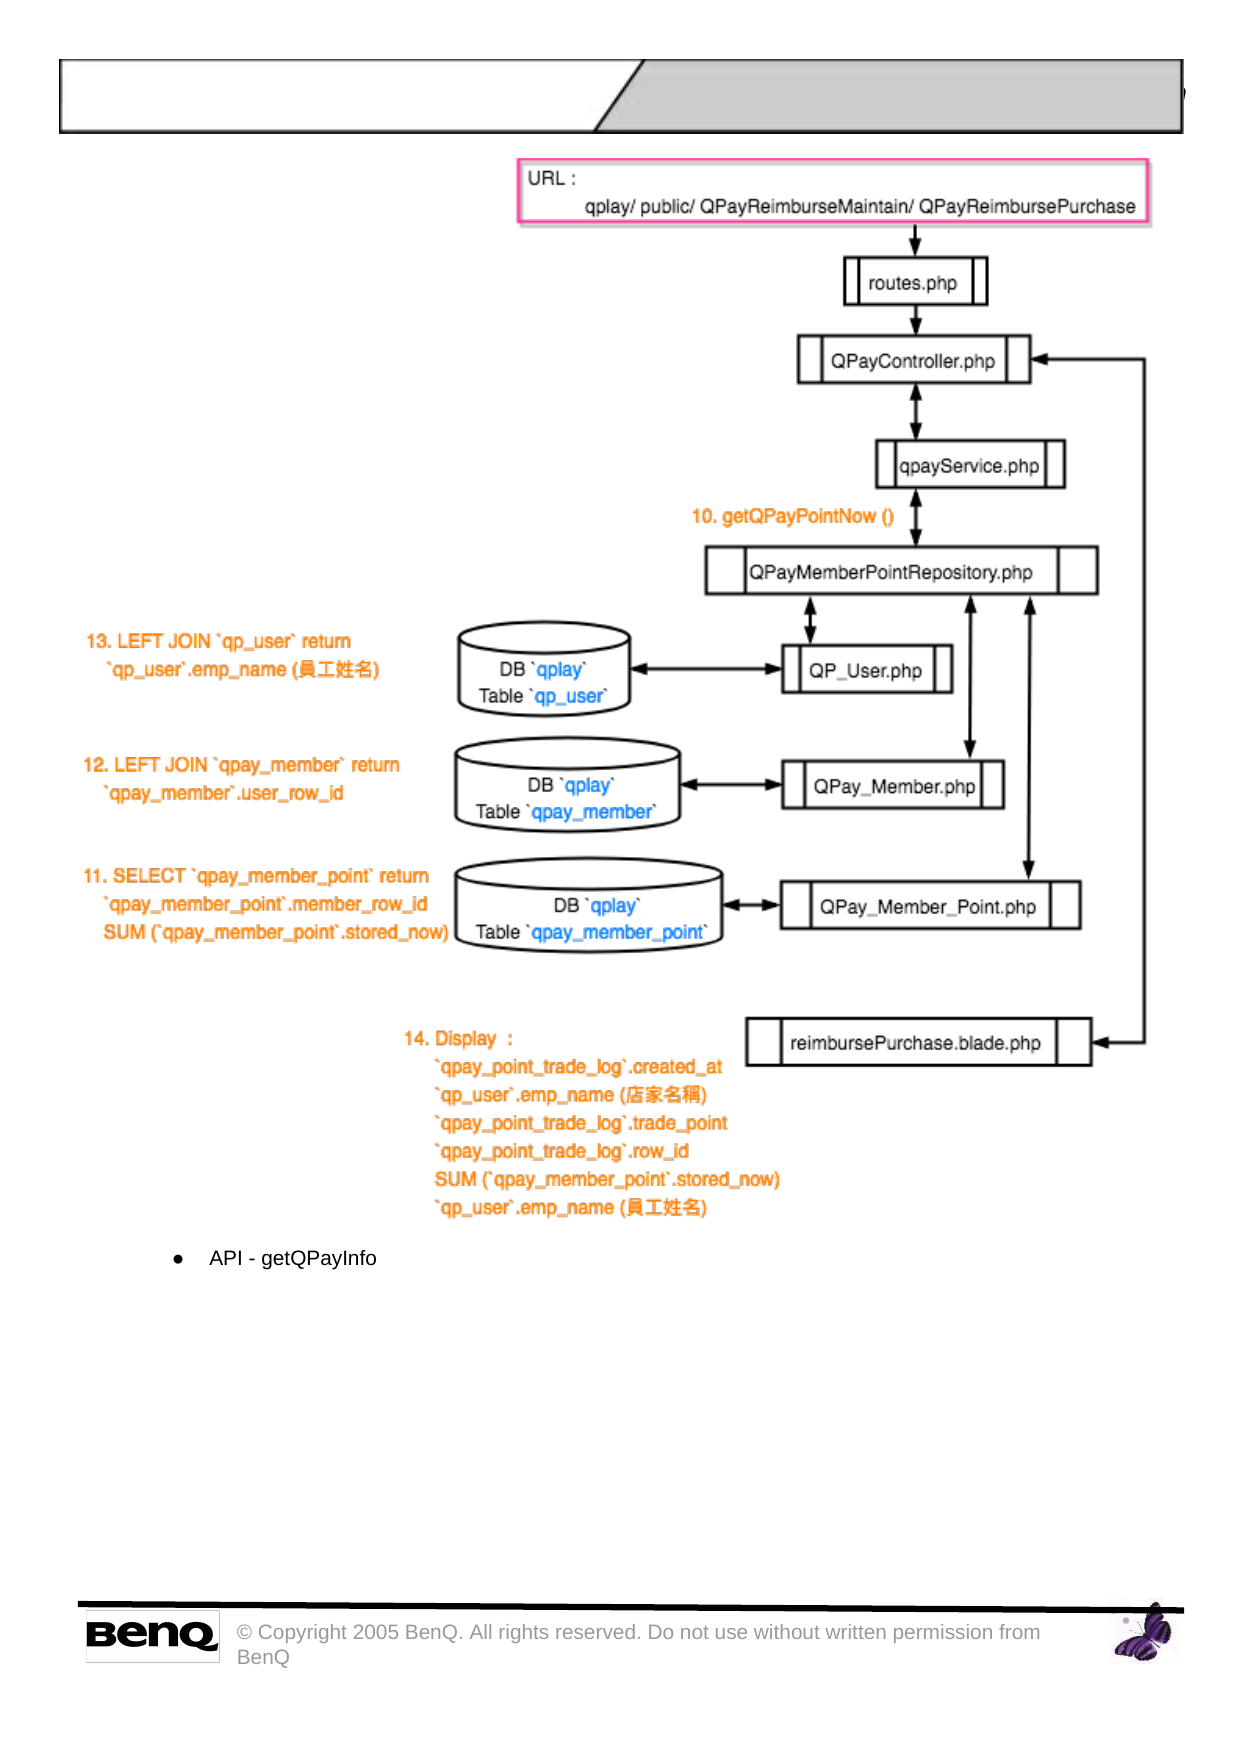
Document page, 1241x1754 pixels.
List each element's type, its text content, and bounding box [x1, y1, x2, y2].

picture [59, 59, 1184, 134]
picture [1109, 1598, 1183, 1607]
picture [77, 1607, 228, 1666]
picture [1109, 1614, 1183, 1664]
list API - getQPayInfo [172, 1246, 1181, 1270]
picture [80, 158, 1161, 1222]
